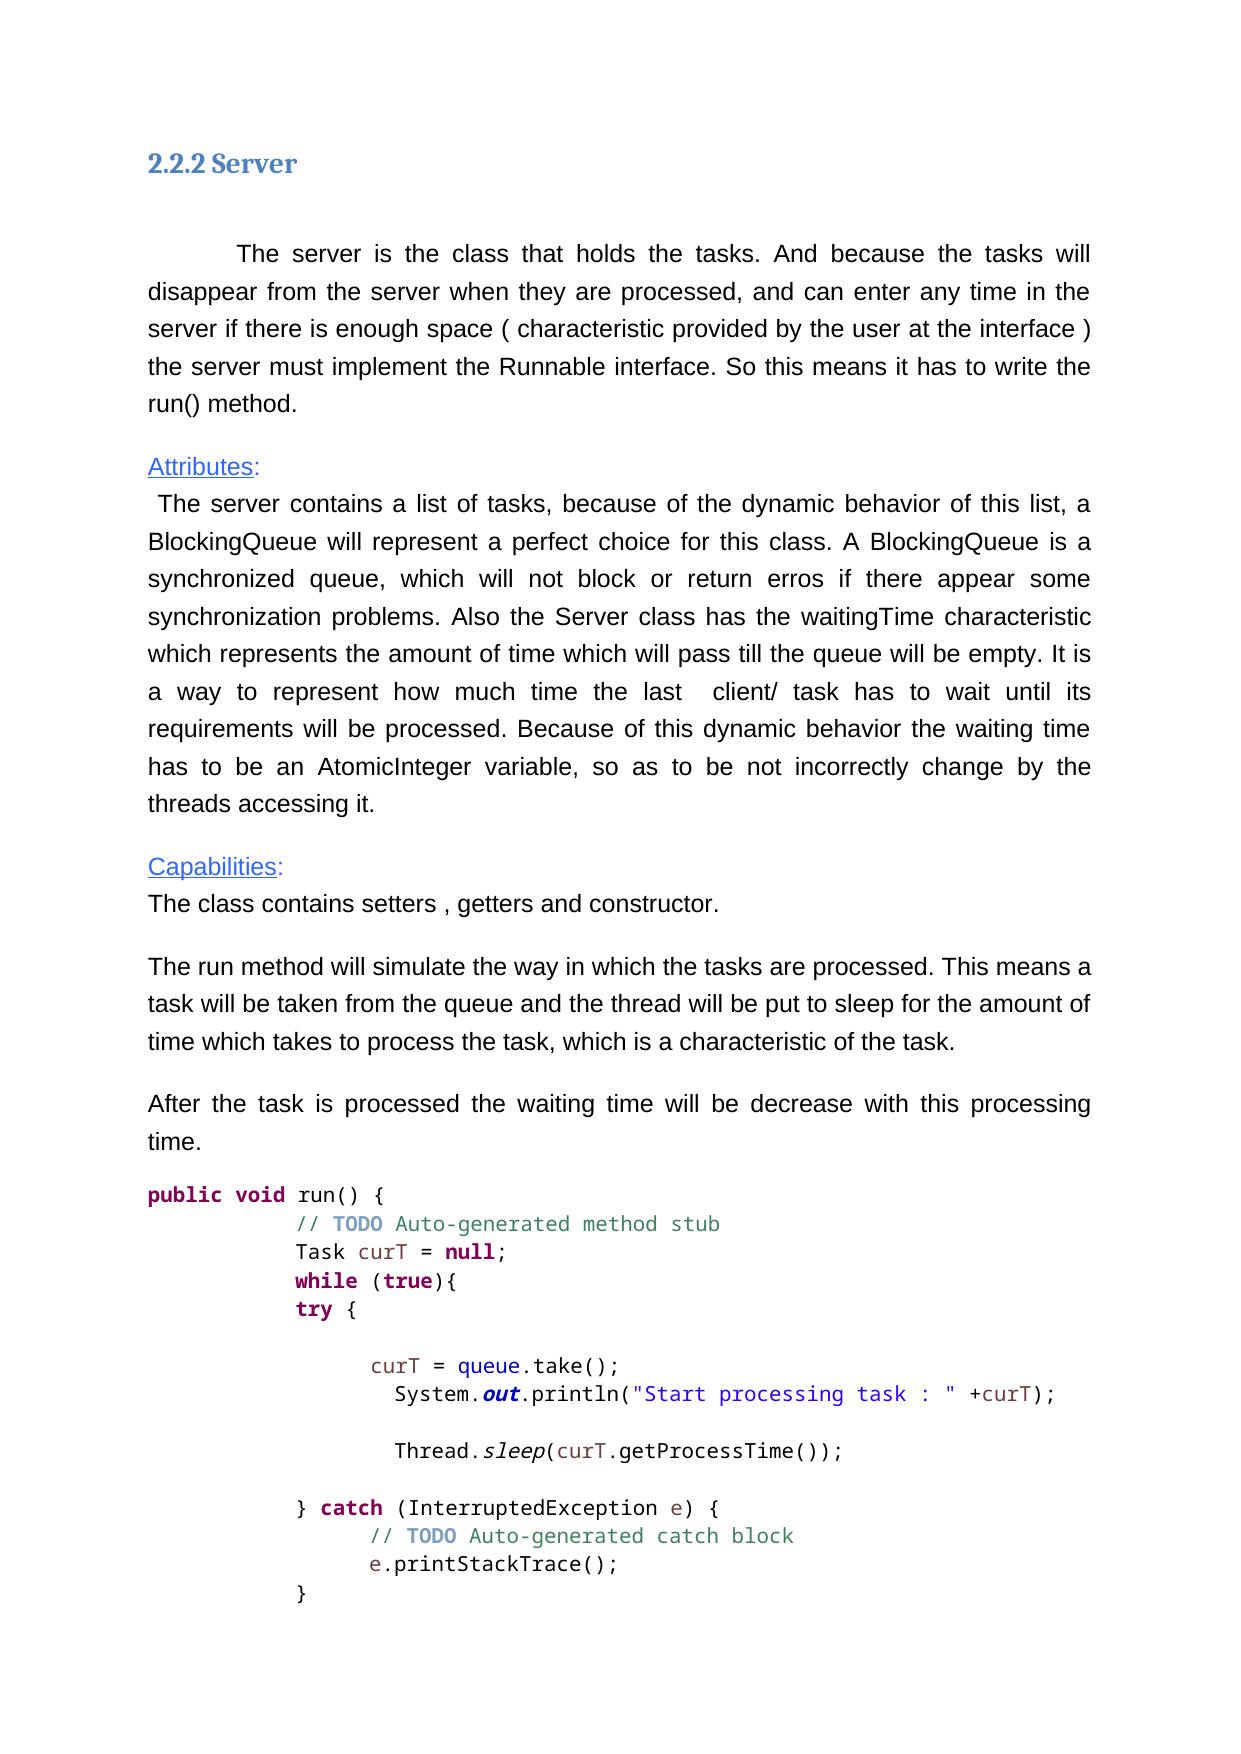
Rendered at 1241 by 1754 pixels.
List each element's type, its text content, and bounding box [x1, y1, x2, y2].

text try { [148, 1294, 1093, 1323]
text } catch (InterruptedException e) { [148, 1493, 1093, 1521]
text After the task is processed the waiting time will be decrease with this processing time. [148, 1081, 1093, 1156]
text // TODO Auto-generated catch block [148, 1521, 1093, 1549]
subtitle 2.2.2 Server [148, 148, 1093, 181]
text while (true){ [148, 1266, 1093, 1294]
text Task curT = null; [148, 1237, 1093, 1266]
text The class contains setters , getters and constructor. [148, 881, 1093, 918]
text curT = queue.take(); [148, 1351, 1093, 1379]
text } [148, 1578, 1093, 1606]
text Attributes: [148, 443, 1093, 481]
text The run method will simulate the way in which the tasks are processed. This means a task will be taken from the queue and the thread will be put to sleep for the amount of time which takes to process the task, which is a characteristic of the task. [148, 943, 1093, 1056]
text The server is the class that holds the tasks. And because the tasks will disappear from the server when they are processed, and can enter any time in the server if there is enough space ( characteristic provided by the user at the interface ) the server must implement the Runnable interface. So this means it has to write the run() method. [148, 231, 1093, 418]
text e.printStackTrace(); [148, 1549, 1093, 1578]
text public void run() { [148, 1181, 1093, 1209]
text Thread.sleep(curT.getProcessTime()); [148, 1436, 1093, 1464]
text The server contains a list of tasks, because of the dynamic behavior of this list, a BlockingQueue will represent a perfect choice for this class. A BlockingQueue is a synchronized queue, which will not block or return erros if there appear some synchronization problems. Also the Server class has the waitingTime characteristic which represents the amount of time which will pass till the queue will be empty. It is a way to represent how much time the last client/ task has to wait until its requirements will be processed. Because of this dynamic behavior the waiting time has to be an AtomicInteger variable, so as to be not incorrectly change by the threads accessing it. [148, 481, 1093, 818]
text System.out.println("Start processing task : " +curT); [148, 1379, 1093, 1436]
text Capabilities: [148, 843, 1093, 881]
text // TODO Auto-generated method stub [148, 1209, 1093, 1237]
